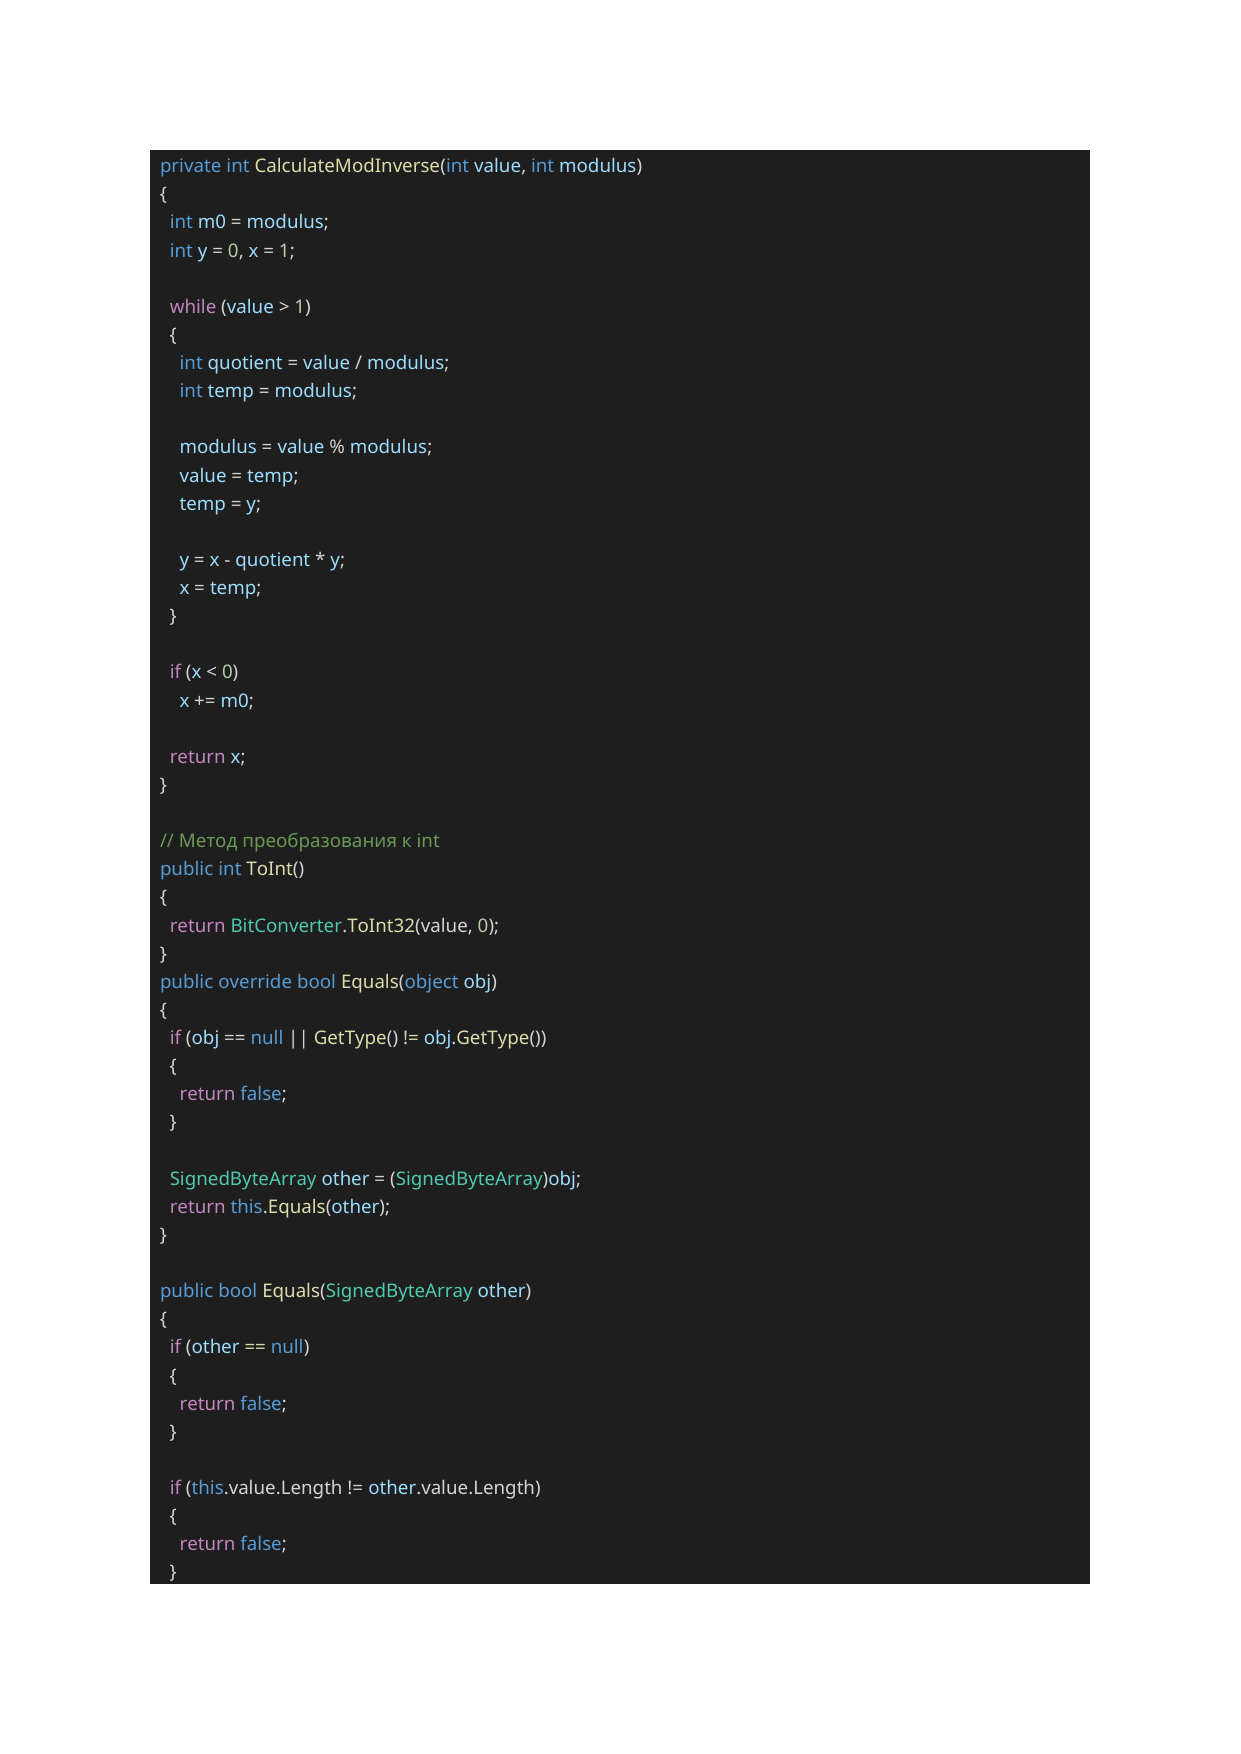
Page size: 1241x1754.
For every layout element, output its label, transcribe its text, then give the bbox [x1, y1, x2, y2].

text int temp = modulus; [150, 375, 1090, 403]
text public bool Equals(SignedByteArray other) [150, 1275, 1090, 1303]
text } [150, 937, 1090, 966]
text value = temp; [150, 459, 1090, 487]
text if (obj == null || GetType() != obj.GetType()) [150, 1022, 1090, 1050]
text return false; [150, 1528, 1090, 1556]
text } [150, 1106, 1090, 1134]
text x += m0; [150, 684, 1090, 712]
text if (other == null) [150, 1331, 1090, 1359]
text { [150, 1303, 1090, 1331]
text } [150, 769, 1090, 797]
text x = temp; [150, 572, 1090, 600]
text SignedByteArray other = (SignedByteArray)obj; [150, 1162, 1090, 1191]
text { [150, 1500, 1090, 1528]
text return BitConverter.ToInt32(value, 0); [150, 909, 1090, 937]
text } [150, 1416, 1090, 1444]
text while (value > 1) [150, 291, 1090, 319]
text return this.Equals(other); [150, 1191, 1090, 1219]
text int y = 0, x = 1; [150, 234, 1090, 262]
text { [150, 1359, 1090, 1387]
text { [150, 178, 1090, 206]
text } [150, 1219, 1090, 1247]
text private int CalculateModInverse(int value, int modulus) [150, 150, 1090, 178]
text public override bool Equals(object obj) [150, 966, 1090, 994]
text if (this.value.Length != other.value.Length) [150, 1472, 1090, 1500]
text int quotient = value / modulus; [150, 347, 1090, 375]
text } [150, 1556, 1090, 1584]
text return false; [150, 1387, 1090, 1416]
text { [150, 994, 1090, 1022]
text public int ToInt() [150, 853, 1090, 881]
text { [150, 1050, 1090, 1078]
text int m0 = modulus; [150, 206, 1090, 234]
text modulus = value % modulus; [150, 431, 1090, 459]
text y = x - quotient * y; [150, 544, 1090, 572]
text { [150, 881, 1090, 909]
text } [150, 600, 1090, 628]
text if (x < 0) [150, 656, 1090, 684]
text return false; [150, 1078, 1090, 1106]
text temp = y; [150, 487, 1090, 516]
text { [150, 319, 1090, 347]
text // Метод преобразования к int [150, 825, 1090, 853]
text return x; [150, 741, 1090, 769]
